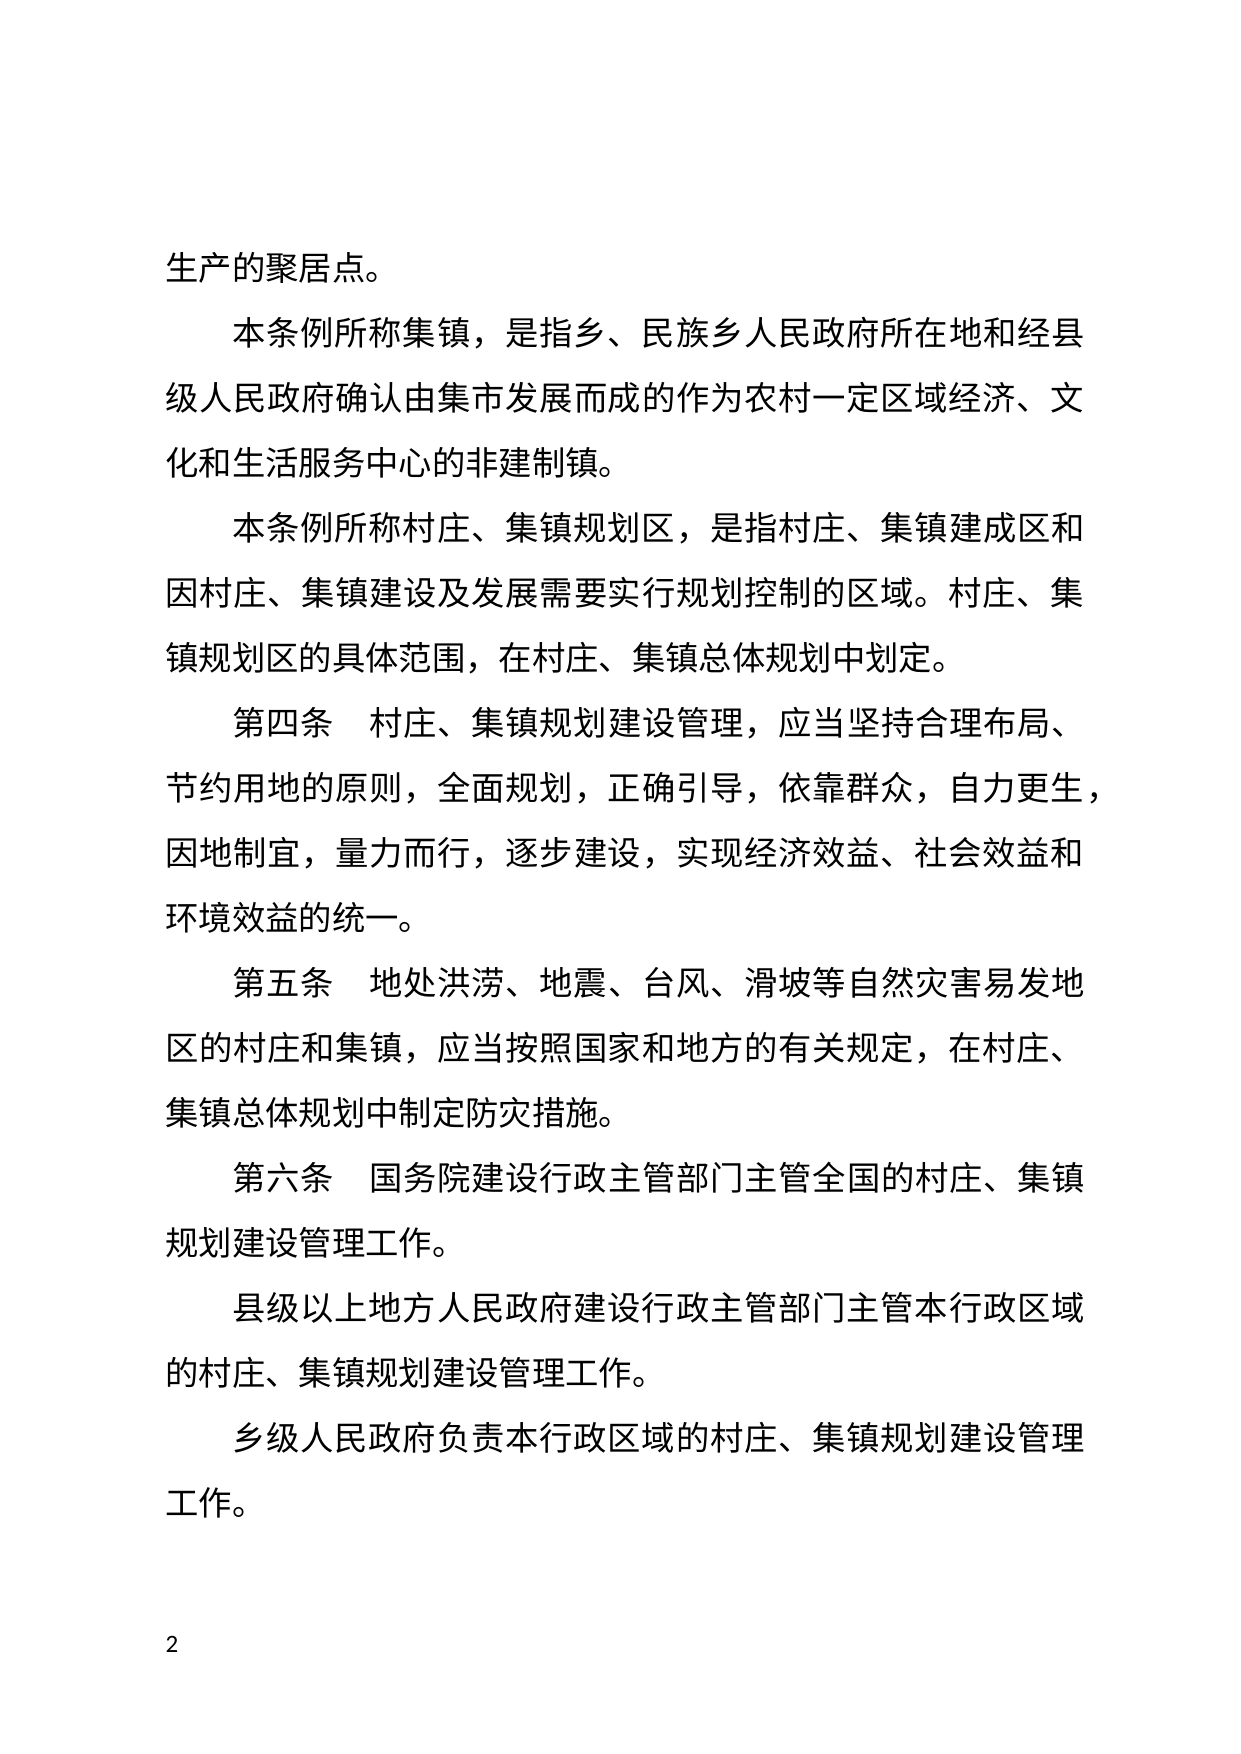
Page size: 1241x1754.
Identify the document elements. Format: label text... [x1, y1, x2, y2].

text 第五条 地处洪涝、地震、台风、滑坡等自然灾害易发地区的村庄和集镇，应当按照国家和地方的有关规定，在村庄、集镇总体规划中制定防灾措施。 [165, 948, 1087, 1143]
text 县级以上地方人民政府建设行政主管部门主管本行政区域的村庄、集镇规划建设管理工作。 [165, 1273, 1087, 1403]
text 本条例所称集镇，是指乡、民族乡人民政府所在地和经县级人民政府确认由集市发展而成的作为农村一定区域经济、文化和生活服务中心的非建制镇。 [165, 298, 1087, 493]
text 乡级人民政府负责本行政区域的村庄、集镇规划建设管理工作。 [165, 1403, 1087, 1533]
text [165, 233, 1087, 298]
text 第四条 村庄、集镇规划建设管理，应当坚持合理布局、节约用地的原则，全面规划，正确引导，依靠群众，自力更生，因地制宜，量力而行，逐步建设，实现经济效益、社会效益和环境效益的统一。 [165, 688, 1087, 948]
text 本条例所称村庄、集镇规划区，是指村庄、集镇建成区和因村庄、集镇建设及发展需要实行规划控制的区域。村庄、集镇规划区的具体范围，在村庄、集镇总体规划中划定。 [165, 493, 1087, 688]
text 第六条 国务院建设行政主管部门主管全国的村庄、集镇规划建设管理工作。 [165, 1143, 1087, 1273]
